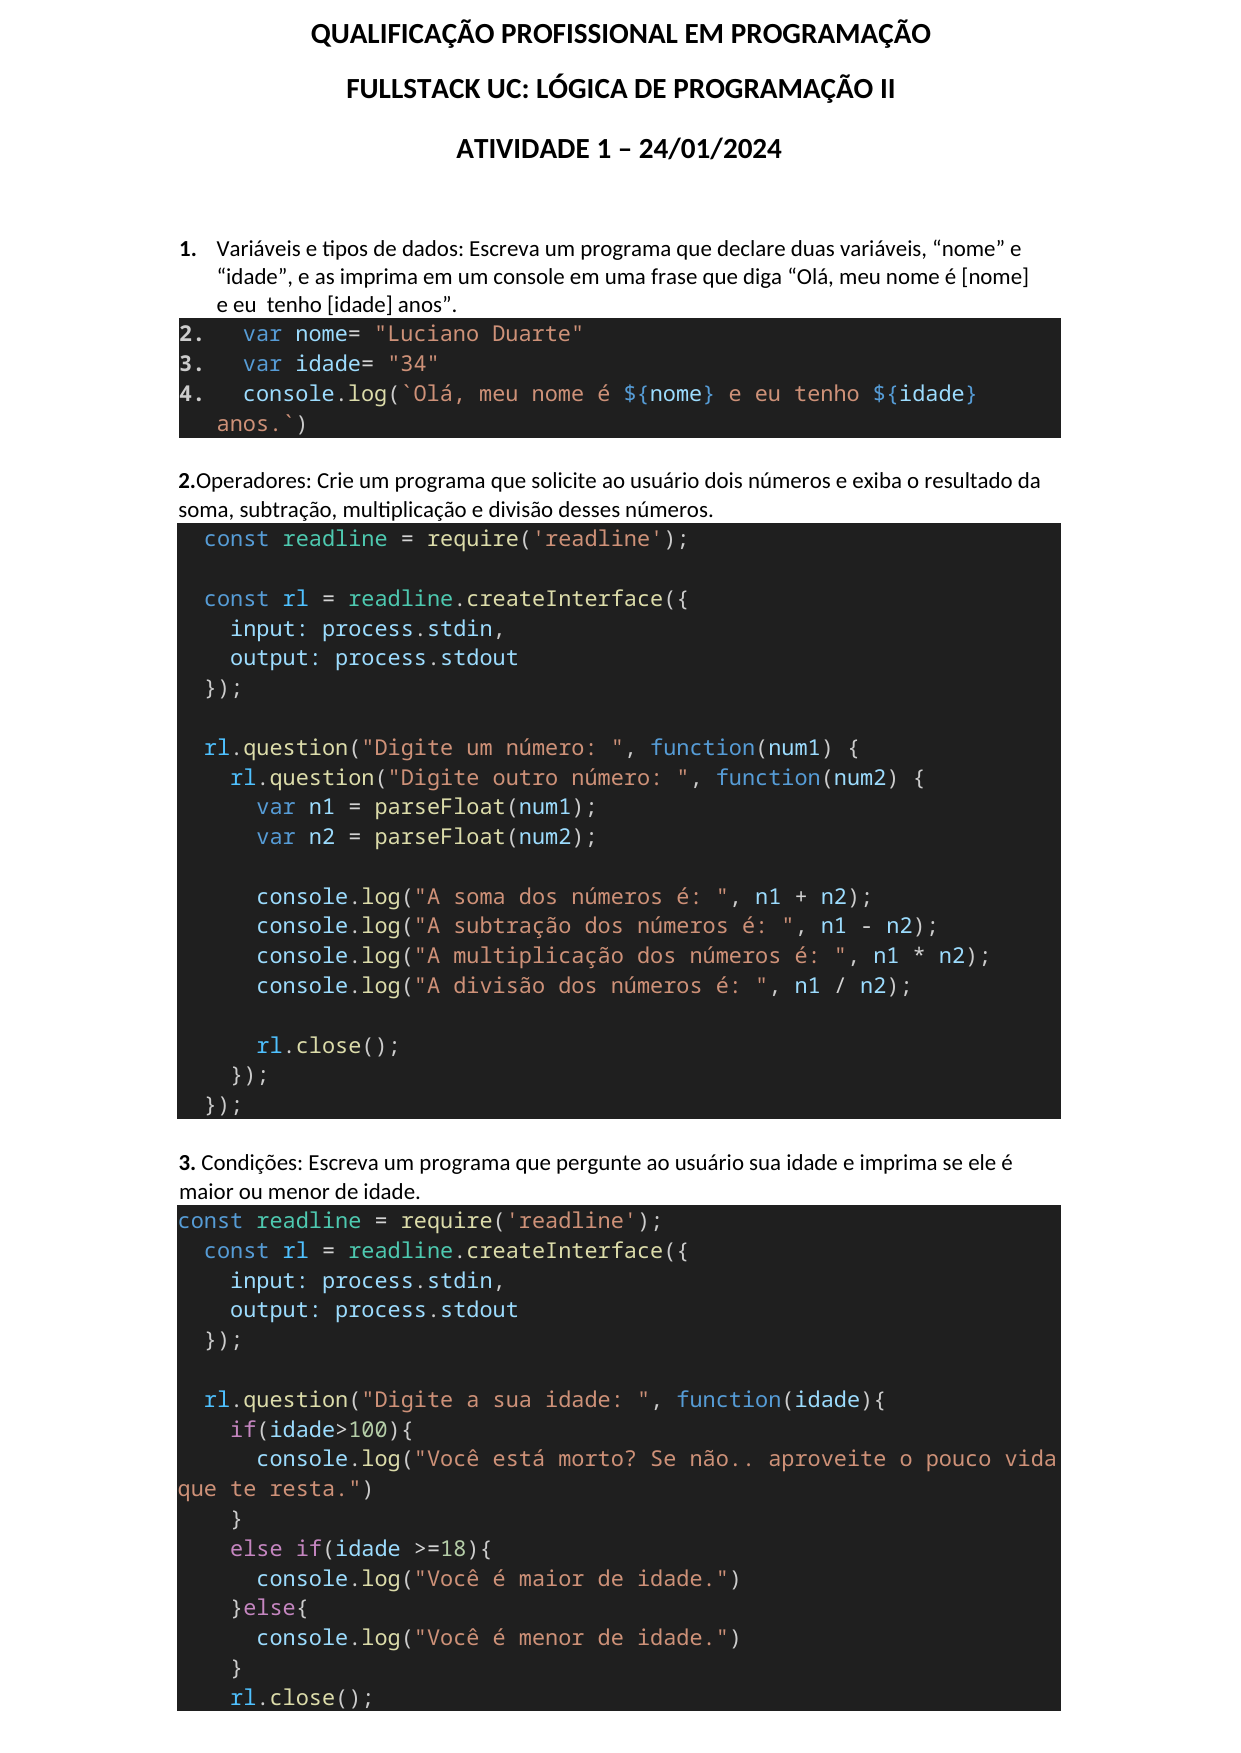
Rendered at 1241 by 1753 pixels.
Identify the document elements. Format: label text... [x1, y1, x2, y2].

text ATIVIDADE 1 – 24/01/2024 [177, 130, 1061, 166]
text }); [177, 1089, 1061, 1119]
text console.log("Você está morto? Se não.. aproveite o pouco vida que te resta.") [177, 1443, 1061, 1503]
text console.log("Você é maior de idade.") [177, 1562, 1061, 1592]
text input: process.stdin, [177, 612, 1061, 642]
text 2.Operadores: Crie um programa que solicite ao usuário dois números e exiba o resultado da soma, subtração, multiplicação e divisão desses números. [178, 467, 1053, 523]
text }else{ [177, 1592, 1061, 1622]
text rl.close(); [177, 1682, 1061, 1711]
text const rl = readline.createInterface({ [177, 1235, 1061, 1264]
text rl.question("Digite outro número: ", function(num2) { [177, 761, 1061, 791]
text console.log("A divisão dos números é: ", n1 / n2); [177, 970, 1061, 1000]
text console.log("A multiplicação dos números é: ", n1 * n2); [177, 940, 1061, 970]
text output: process.stdout [177, 1294, 1061, 1324]
text rl.question("Digite um número: ", function(num1) { [177, 732, 1061, 761]
text if(idade>100){ [177, 1413, 1061, 1443]
text } [177, 1503, 1061, 1533]
text } [177, 1652, 1061, 1682]
list console.log(`Olá, meu nome é ${nome} e eu tenho ${idade} anos.`) [179, 378, 1061, 438]
text QUALIFICAÇÃO PROFISSIONAL EM PROGRAMAÇÃO FULLSTACK UC: LÓGICA DE PROGRAMAÇÃO II [240, 15, 1002, 106]
text const rl = readline.createInterface({ [177, 583, 1061, 612]
text rl.question("Digite a sua idade: ", function(idade){ [177, 1384, 1061, 1413]
list var nome= "Luciano Duarte" [179, 318, 1061, 348]
text const readline = require('readline'); [177, 1205, 1061, 1235]
list var idade= "34" [179, 348, 1061, 378]
text else if(idade >=18){ [177, 1533, 1061, 1562]
text console.log("A subtração dos números é: ", n1 - n2); [177, 910, 1061, 940]
text console.log("A soma dos números é: ", n1 + n2); [177, 881, 1061, 910]
text }); [177, 1059, 1061, 1089]
text rl.close(); [177, 1029, 1061, 1059]
text output: process.stdout [177, 642, 1061, 672]
text console.log("Você é menor de idade.") [177, 1622, 1061, 1652]
text var n1 = parseFloat(num1); [177, 791, 1061, 821]
text 3. Condições: Escreva um programa que pergunte ao usuário sua idade e imprima se ele é maior ou menor de idade. [178, 1148, 1018, 1205]
list Variáveis e tipos de dados: Escreva um programa que declare duas variáveis, “nome” e “idade”, e as imprima em um console em uma frase que diga “Olá, meu nome é [nome] e eu tenho [idade] anos”. [179, 234, 1042, 318]
text const readline = require('readline'); [177, 523, 1061, 553]
text }); [177, 672, 1061, 702]
text var n2 = parseFloat(num2); [177, 821, 1061, 851]
text }); [177, 1324, 1061, 1354]
text input: process.stdin, [177, 1264, 1061, 1294]
